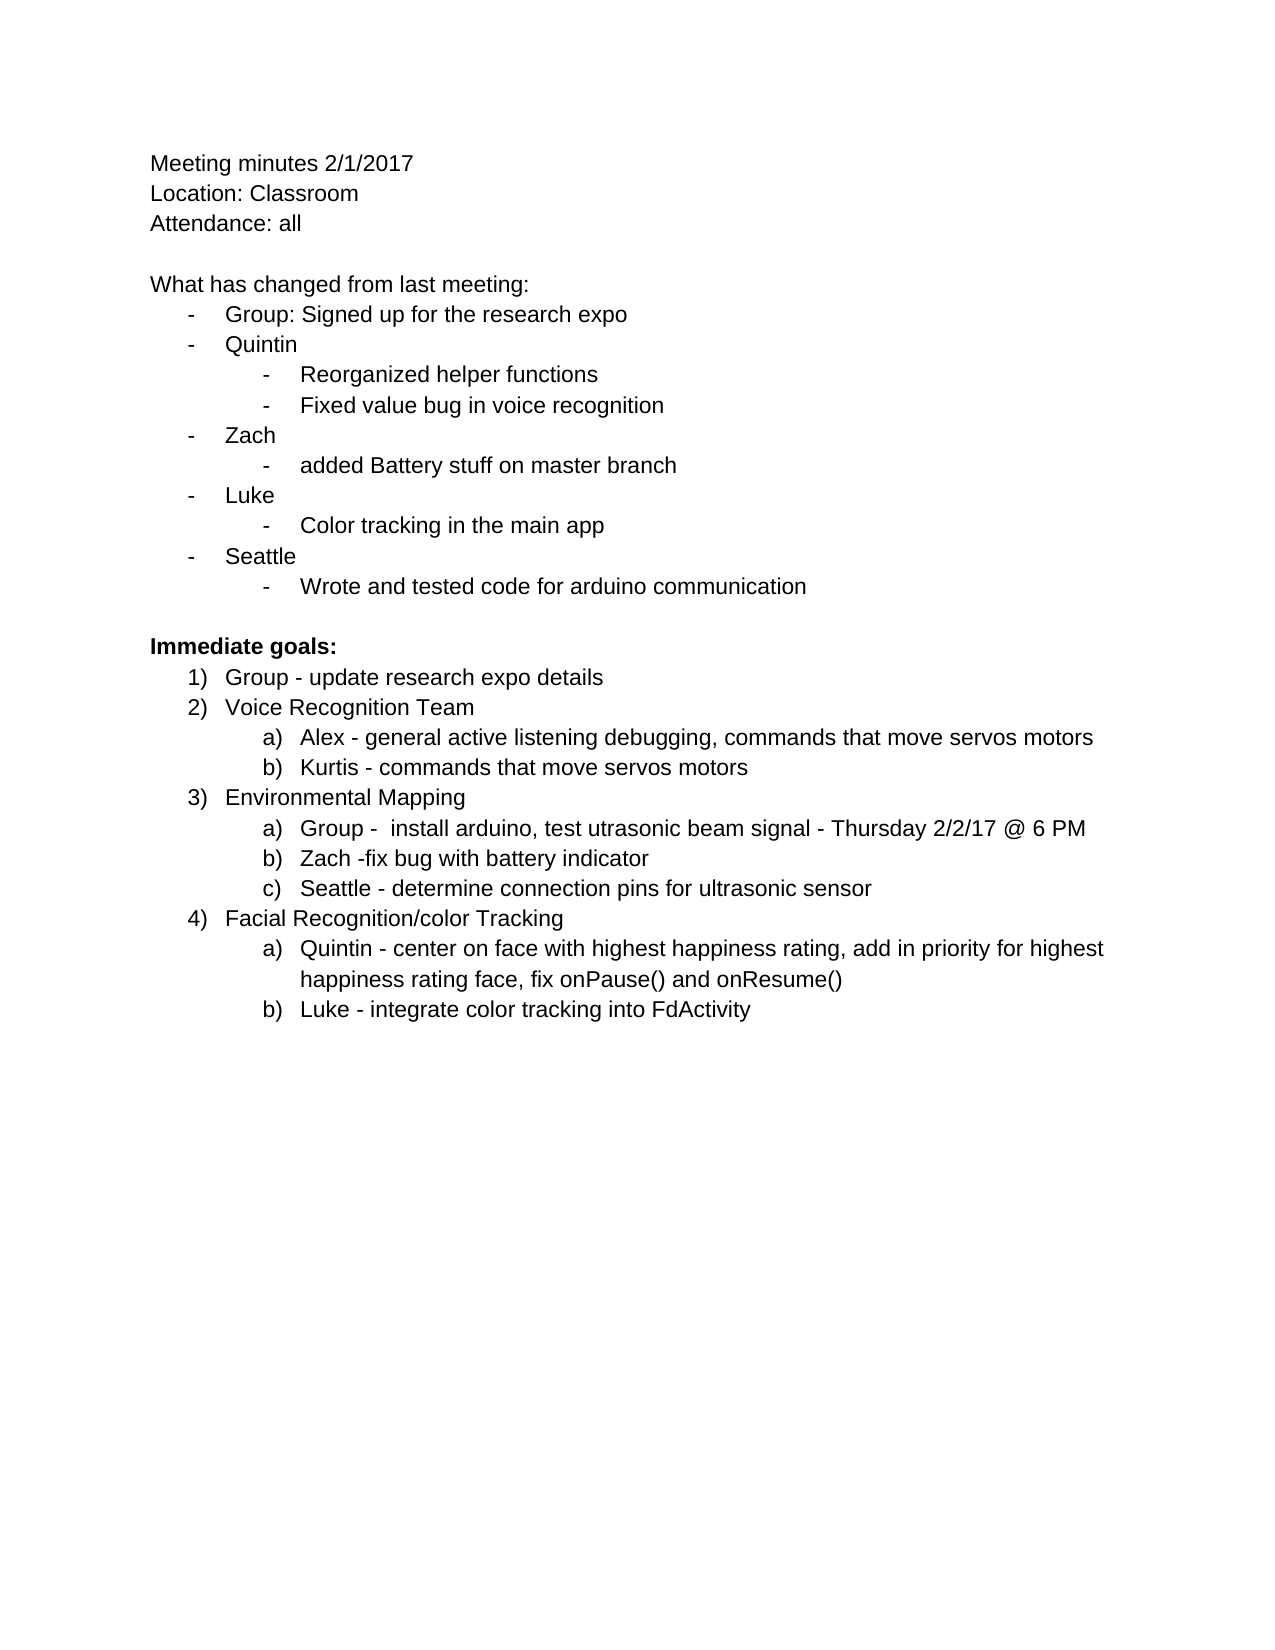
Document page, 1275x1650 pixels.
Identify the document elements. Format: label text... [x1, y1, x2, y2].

list Facial Recognition/color Tracking [187, 905, 1125, 932]
list Quintin [187, 331, 1125, 358]
list Environmental Mapping [187, 784, 1125, 811]
list Fixed value bug in voice recognition [262, 392, 1125, 418]
list Luke [187, 482, 1125, 509]
text Meeting minutes 2/1/2017 [150, 150, 1125, 176]
list Luke - integrate color tracking into FdActivity [262, 996, 1125, 1022]
list Seattle - determine connection pins for ultrasonic sensor [262, 875, 1125, 901]
list added Battery stuff on master branch [262, 452, 1125, 478]
list Wrote and tested code for arduino communication [262, 573, 1125, 599]
list Zach -fix bug with battery indicator [262, 845, 1125, 871]
list Group: Signed up for the research expo [187, 301, 1125, 327]
list Zach [187, 422, 1125, 448]
text What has changed from last meeting: [150, 271, 1125, 297]
list Group - update research expo details [187, 663, 1125, 690]
list Color tracking in the main app [262, 512, 1125, 539]
text Location: Classroom [150, 180, 1125, 207]
list Group - install arduino, test utrasonic beam signal - Thursday 2/2/17 @ 6 PM [262, 814, 1125, 841]
list Voice Recognition Team [187, 694, 1125, 720]
list Seattle [187, 543, 1125, 569]
text Attendance: all [150, 210, 1125, 237]
list Reorganized helper functions [262, 361, 1125, 388]
text Immediate goals: [150, 633, 1125, 660]
list Quintin - center on face with highest happiness rating, add in priority for highest happiness rating face, fix onPause() and onResume() [262, 935, 1125, 992]
list Alex - general active listening debugging, commands that move servos motors [262, 724, 1125, 750]
list Kurtis - commands that move servos motors [262, 754, 1125, 781]
